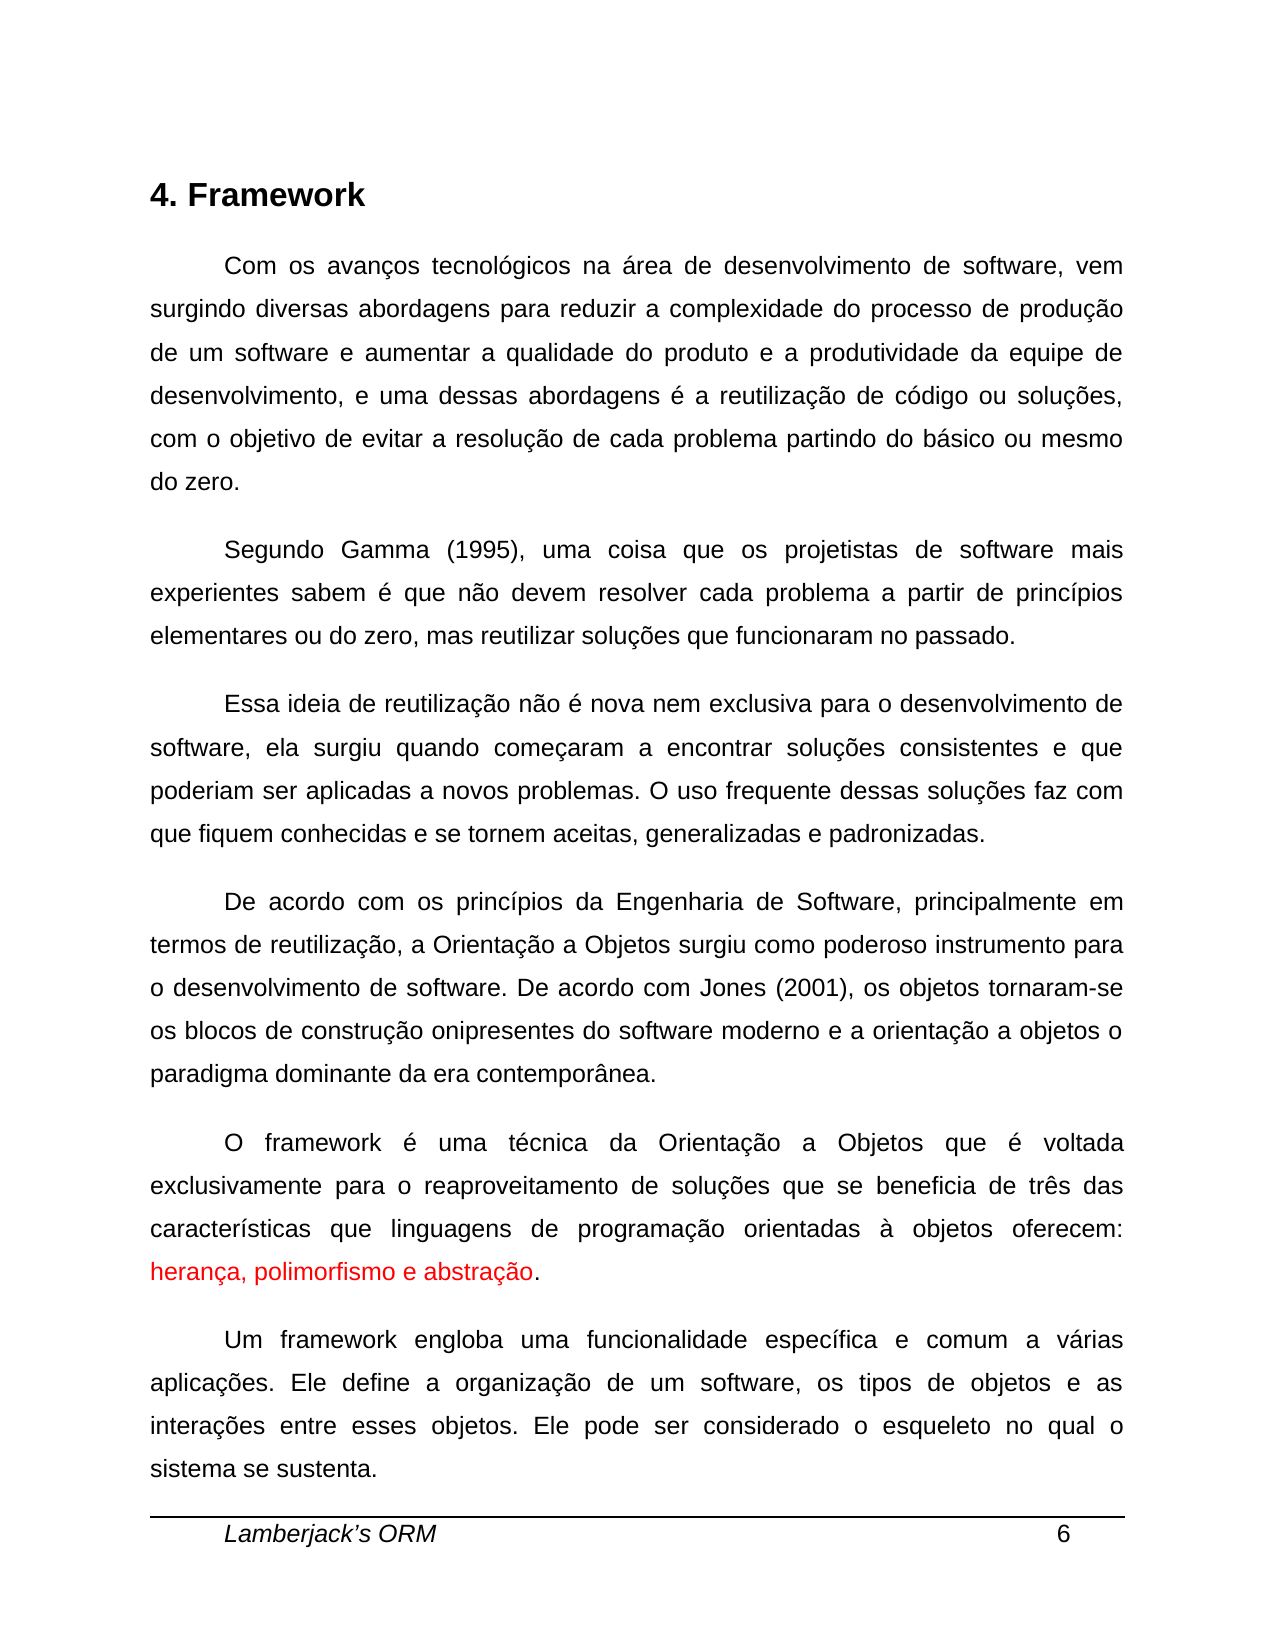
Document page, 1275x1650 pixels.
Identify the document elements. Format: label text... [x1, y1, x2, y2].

text Com os avanços tecnológicos na área de desenvolvimento de software, vem surgindo diversas abordagens para reduzir a complexidade do processo de produção de um software e aumentar a qualidade do produto e a produtividade da equipe de desenvolvimento, e uma dessas abordagens é a reutilização de código ou soluções, com o objetivo de evitar a resolução de cada problema partindo do básico ou mesmo do zero. [150, 251, 1125, 496]
text Essa ideia de reutilização não é nova nem exclusiva para o desenvolvimento de software, ela surgiu quando começaram a encontrar soluções consistentes e que poderiam ser aplicadas a novos problemas. O uso frequente dessas soluções faz com que fiquem conhecidas e se tornem aceitas, generalizadas e padronizadas. [150, 689, 1125, 848]
text Segundo Gamma (1995), uma coisa que os projetistas de software mais experientes sabem é que não devem resolver cada problema a partir de princípios elementares ou do zero, mas reutilizar soluções que funcionaram no passado. [150, 535, 1125, 650]
text Um framework engloba uma funcionalidade específica e comum a várias aplicações. Ele define a organização de um software, os tipos de objetos e as interações entre esses objetos. Ele pode ser considerado o esqueleto no qual o sistema se sustenta. [150, 1325, 1125, 1483]
text De acordo com os princípios da Engenharia de Software, principalmente em termos de reutilização, a Orientação a Objetos surgiu como poderoso instrumento para o desenvolvimento de software. De acordo com Jones (2001), os objetos tornaram-se os blocos de construção onipresentes do software moderno e a orientação a objetos o paradigma dominante da era contemporânea. [150, 887, 1125, 1088]
subtitle Framework [150, 175, 1125, 213]
text O framework é uma técnica da Orientação a Objetos que é voltada exclusivamente para o reaproveitamento de soluções que se beneficia de três das características que linguagens de programação orientadas à objetos oferecem: herança, polimorfismo e abstração. [150, 1128, 1125, 1286]
